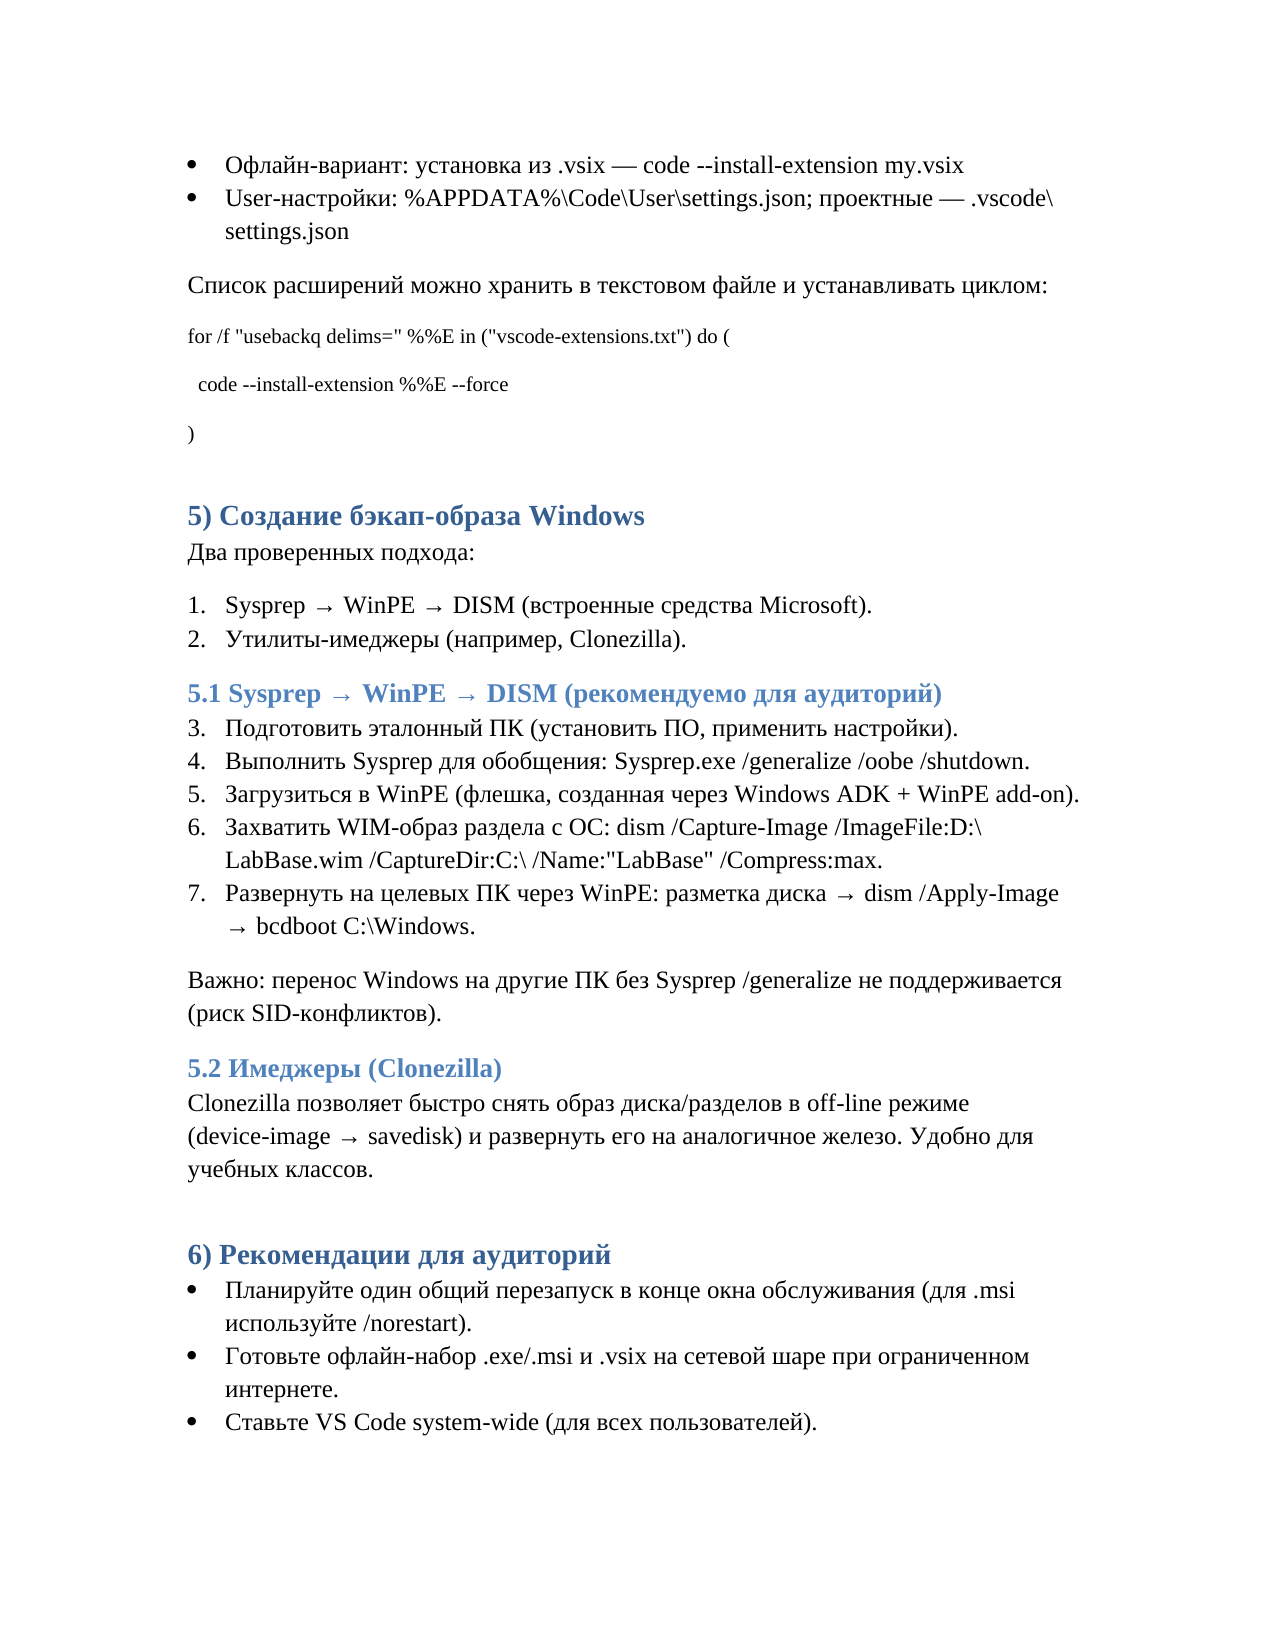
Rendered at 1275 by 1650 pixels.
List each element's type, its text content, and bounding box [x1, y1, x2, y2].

text for /f "usebackq delims=" %%E in ("vscode-extensions.txt") do ( [187, 324, 1087, 348]
list Захватить WIM-образ раздела с ОС: dism /Capture-Image /ImageFile:D:\LabBase.wim /CaptureDir:C:\ /Name:"LabBase" /Compress:max. [187, 812, 1087, 874]
list Планируйте один общий перезапуск в конце окна обслуживания (для .msi используйте /norestart). [187, 1275, 1087, 1337]
list Развернуть на целевых ПК через WinPE: разметка диска → dism /Apply-Image → bcdboot C:\Windows. [187, 878, 1087, 940]
text Clonezilla позволяет быстро снять образ диска/разделов в off‑line режиме (device‑image → savedisk) и развернуть его на аналогичное железо. Удобно для учебных классов. [187, 1088, 1087, 1183]
list Ставьте VS Code system‑wide (для всех пользователей). [187, 1407, 1087, 1436]
list Готовьте офлайн‑набор .exe/.msi и .vsix на сетевой шаре при ограниченном интернете. [187, 1341, 1087, 1403]
list Sysprep → WinPE → DISM (встроенные средства Microsoft). [187, 591, 1087, 619]
text Два проверенных подхода: [187, 537, 1087, 566]
text Важно: перенос Windows на другие ПК без Sysprep /generalize не поддерживается (риск SID-конфликтов). [187, 965, 1087, 1027]
subtitle 6) Рекомендации для аудиторий [187, 1237, 1087, 1270]
list Утилиты-имеджеры (например, Clonezilla). [187, 624, 1087, 652]
list Выполнить Sysprep для обобщения: Sysprep.exe /generalize /oobe /shutdown. [187, 746, 1087, 775]
subtitle 5.2 Имеджеры (Clonezilla) [187, 1052, 1087, 1083]
list Подготовить эталонный ПК (установить ПО, применить настройки). [187, 713, 1087, 742]
list Офлайн‑вариант: установка из .vsix — code --install-extension my.vsix [187, 150, 1087, 179]
list Загрузиться в WinPE (флешка, созданная через Windows ADK + WinPE add-on). [187, 779, 1087, 808]
text Список расширений можно хранить в текстовом файле и устанавливать циклом: [187, 270, 1087, 299]
text code --install-extension %%E --force [187, 372, 1087, 396]
subtitle 5.1 Sysprep → WinPE → DISM (рекомендуемо для аудиторий) [187, 677, 1087, 709]
list User‑настройки: %APPDATA%\Code\User\settings.json; проектные — .vscode\settings.json [187, 183, 1087, 245]
text ) [187, 421, 1087, 445]
subtitle 5) Создание бэкап‑образа Windows [187, 498, 1087, 532]
